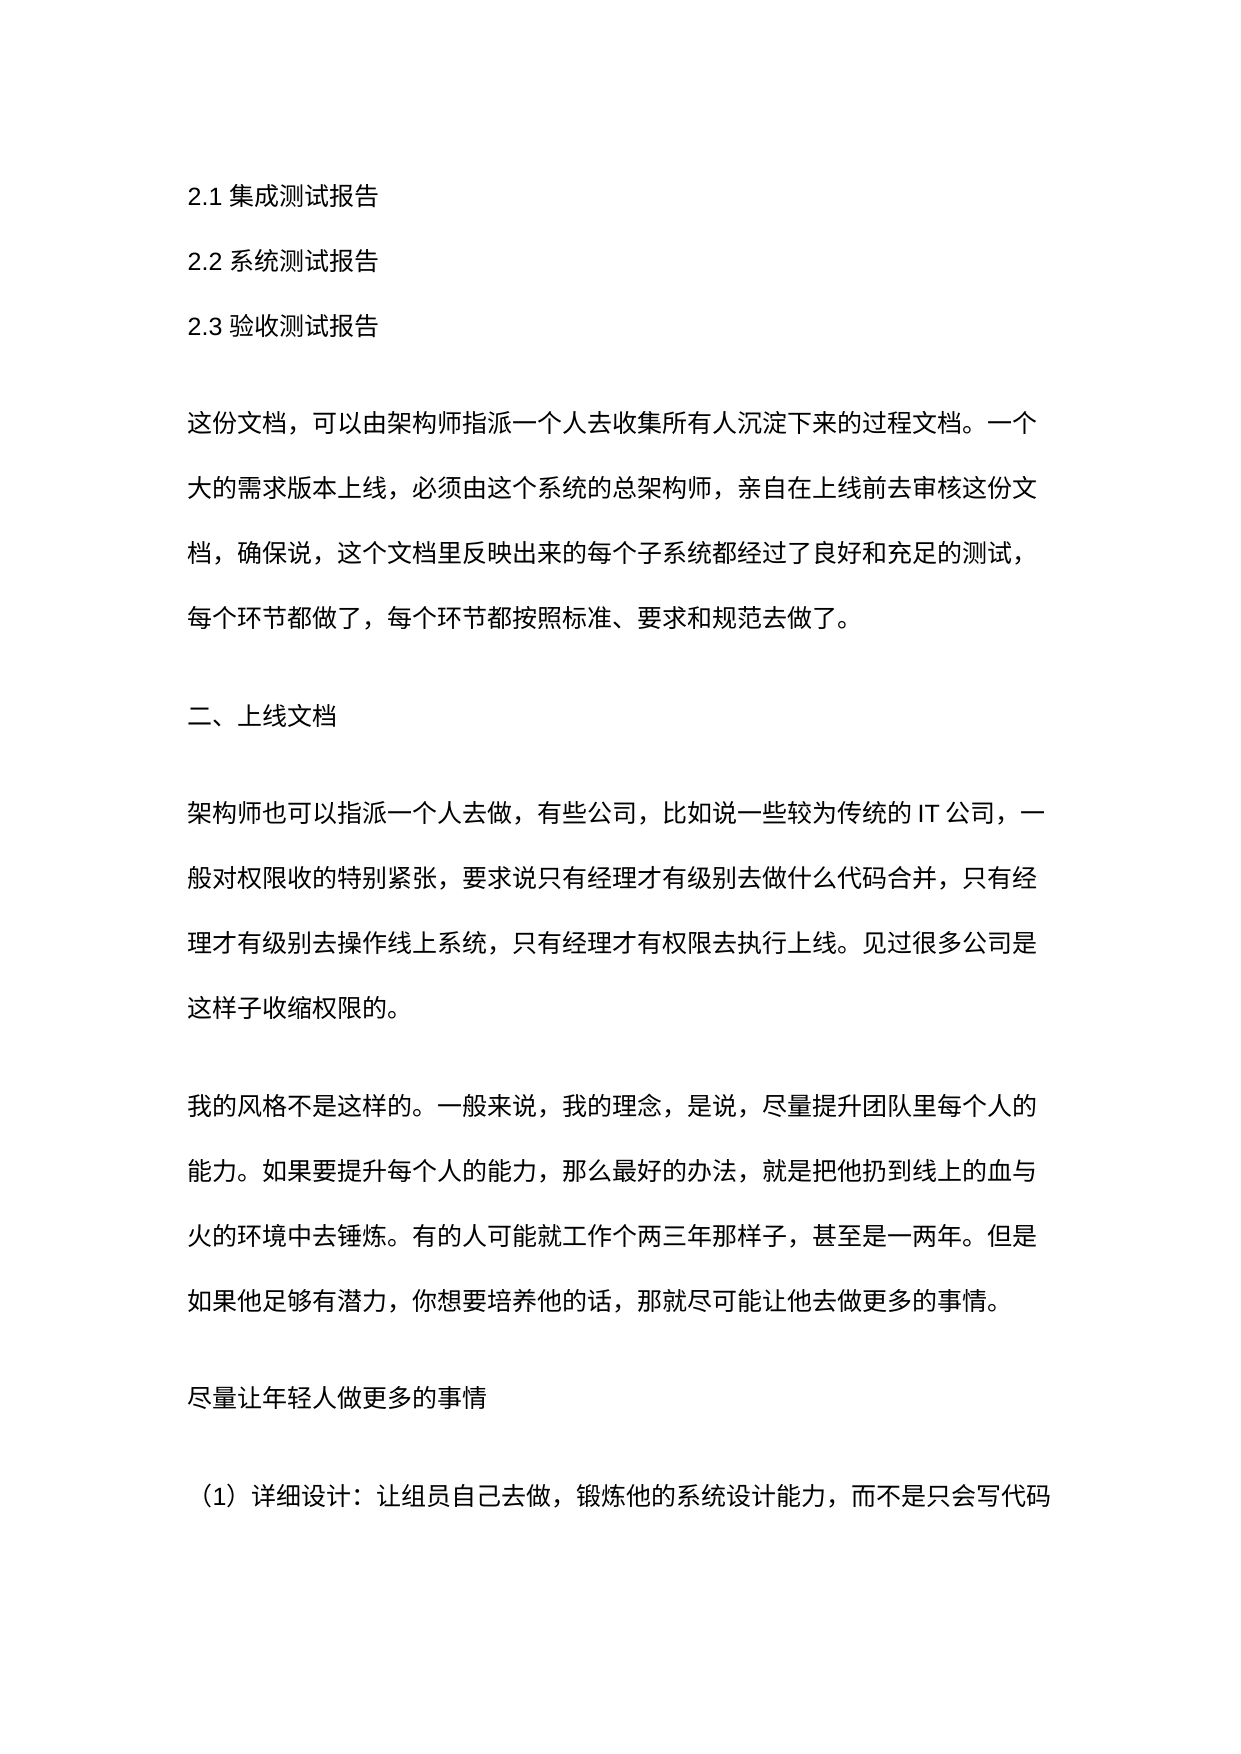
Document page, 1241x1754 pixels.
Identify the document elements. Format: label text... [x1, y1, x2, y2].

text （1）详细设计：让组员自己去做，锻炼他的系统设计能力，而不是只会写代码 [187, 1462, 1053, 1527]
text 2.2 系统测试报告 [187, 227, 1053, 292]
text 二、上线文档 [187, 682, 1053, 747]
text 尽量让年轻人做更多的事情 [187, 1364, 1053, 1429]
text 架构师也可以指派一个人去做，有些公司，比如说一些较为传统的IT公司，一般对权限收的特别紧张，要求说只有经理才有级别去做什么代码合并，只有经理才有级别去操作线上系统，只有经理才有权限去执行上线。见过很多公司是这样子收缩权限的。 [187, 779, 1053, 1039]
text 我的风格不是这样的。一般来说，我的理念，是说，尽量提升团队里每个人的能力。如果要提升每个人的能力，那么最好的办法，就是把他扔到线上的血与火的环境中去锤炼。有的人可能就工作个两三年那样子，甚至是一两年。但是如果他足够有潜力，你想要培养他的话，那就尽可能让他去做更多的事情。 [187, 1072, 1053, 1332]
text 2.1 集成测试报告 [187, 162, 1053, 227]
text 这份文档，可以由架构师指派一个人去收集所有人沉淀下来的过程文档。一个大的需求版本上线，必须由这个系统的总架构师，亲自在上线前去审核这份文档，确保说，这个文档里反映出来的每个子系统都经过了良好和充足的测试，每个环节都做了，每个环节都按照标准、要求和规范去做了。 [187, 389, 1053, 649]
text 2.3 验收测试报告 [187, 292, 1053, 357]
